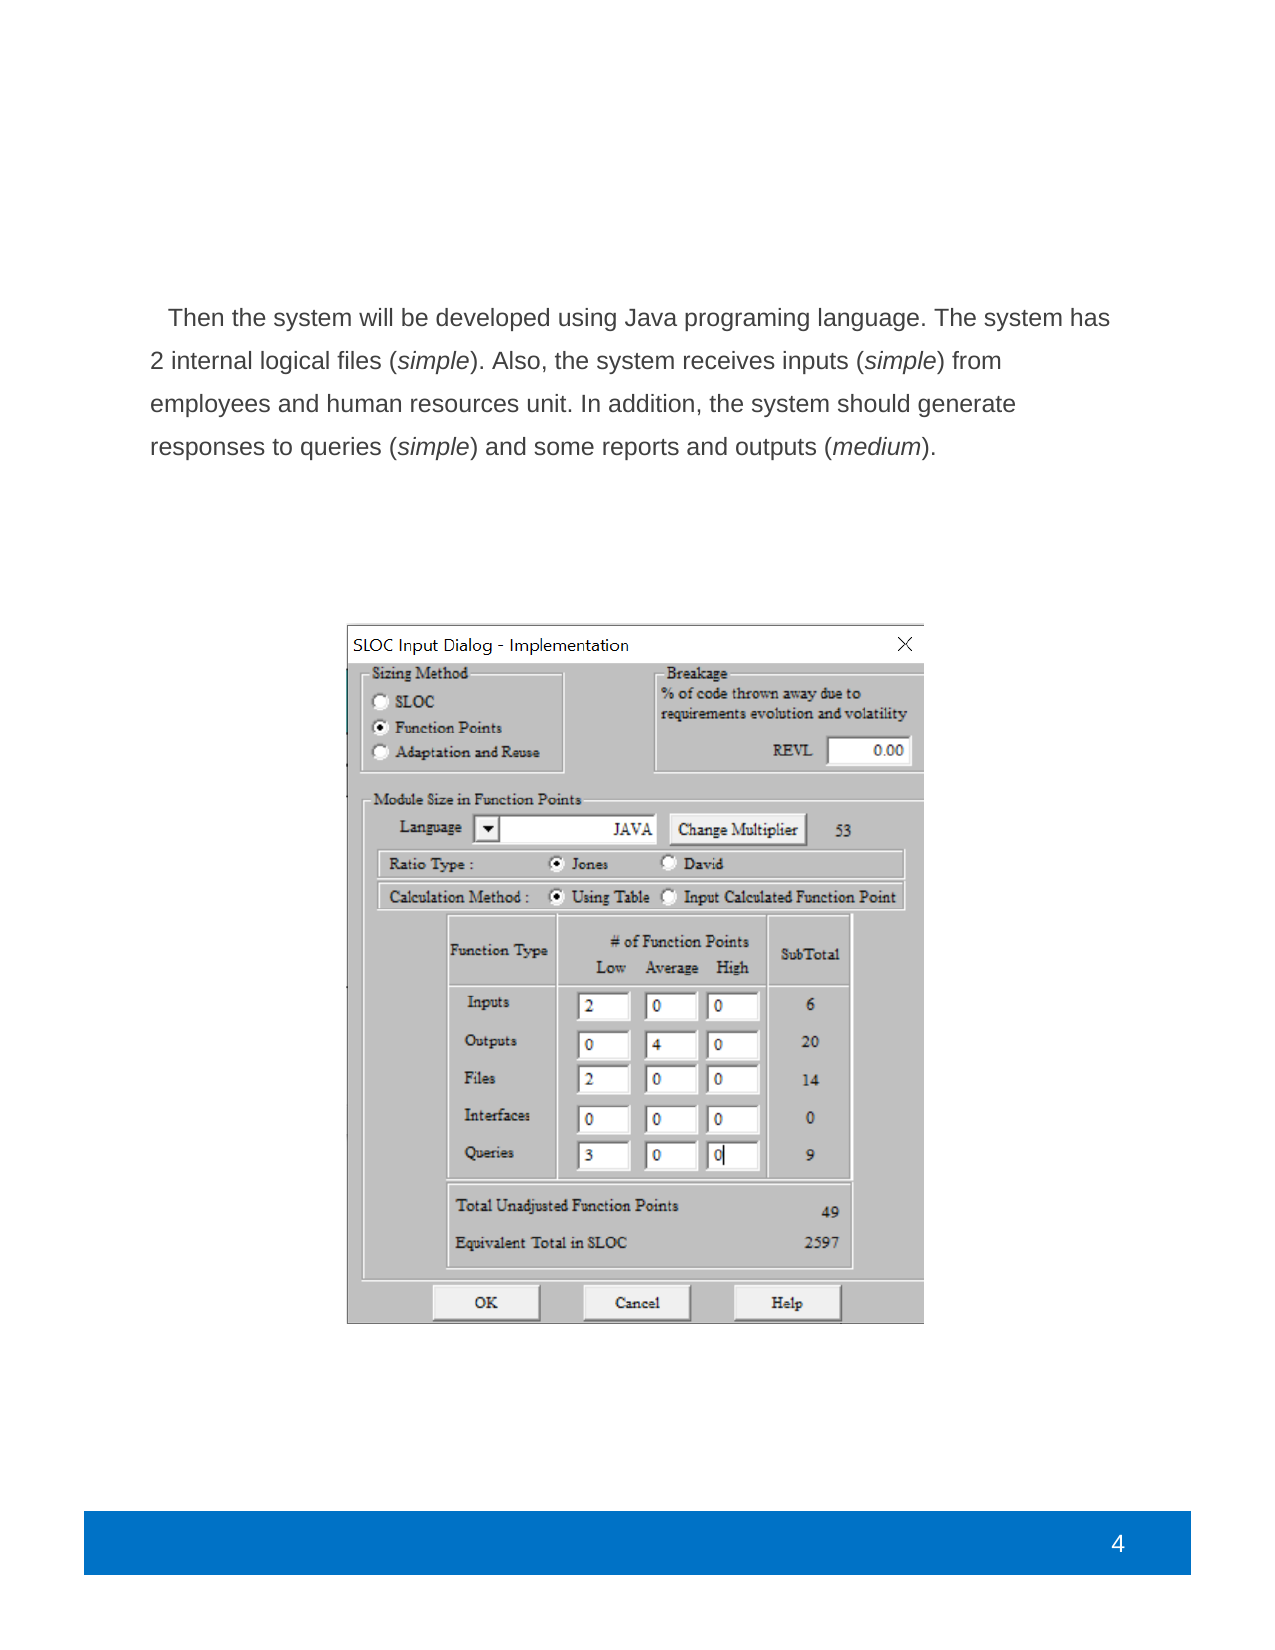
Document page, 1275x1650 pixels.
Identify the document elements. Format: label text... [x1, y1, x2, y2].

text Then the system will be developed using Java programing language. The system has 2 internal logical files (simple). Also, the system receives inputs (simple) from employees and human resources unit. In addition, the system should generate responses to queries (simple) and some reports and outputs (medium). [150, 303, 1125, 461]
picture [346, 623, 925, 1323]
